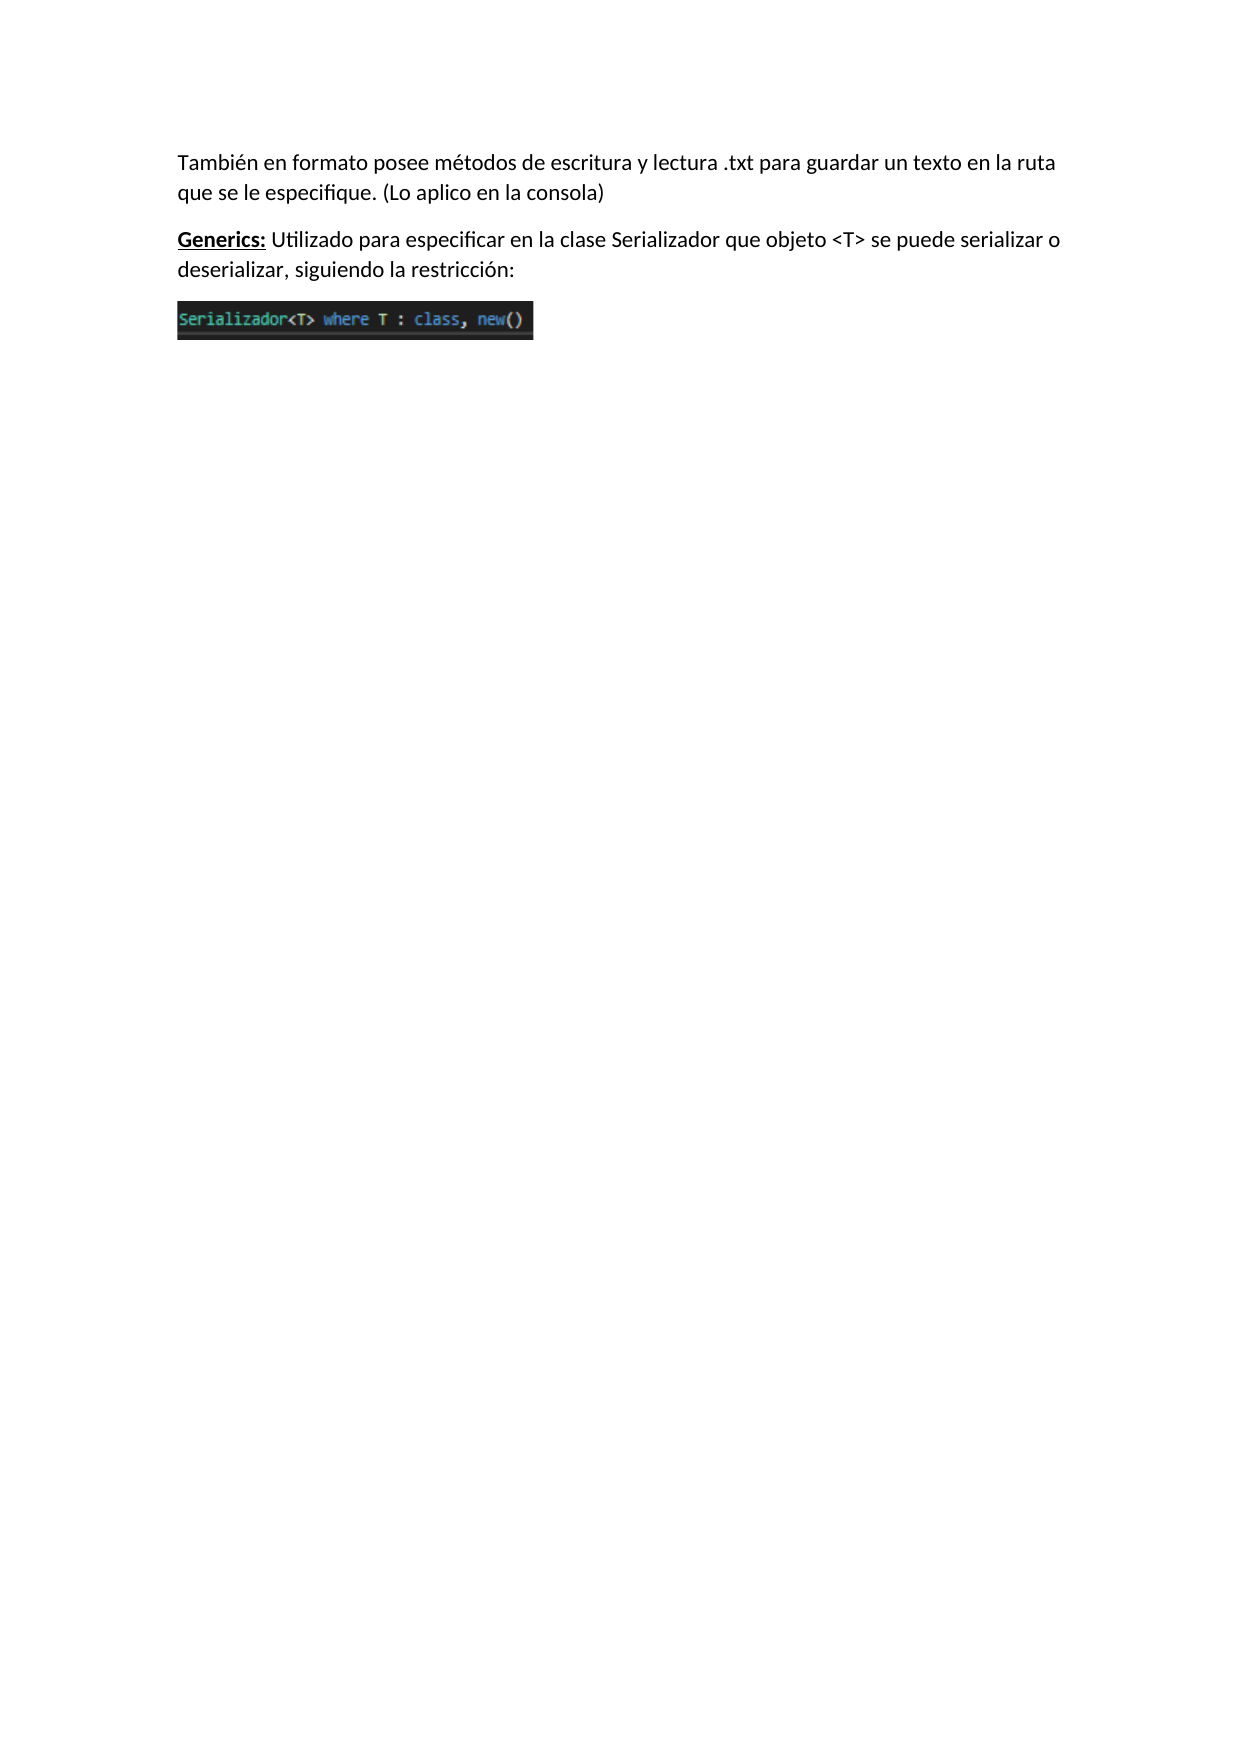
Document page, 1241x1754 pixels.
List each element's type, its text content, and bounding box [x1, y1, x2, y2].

text Generics: Utilizado para especificar en la clase Serializador que objeto <T> se puede serializar o deserializar, siguiendo la restricción: [177, 225, 1063, 283]
picture [177, 301, 534, 340]
